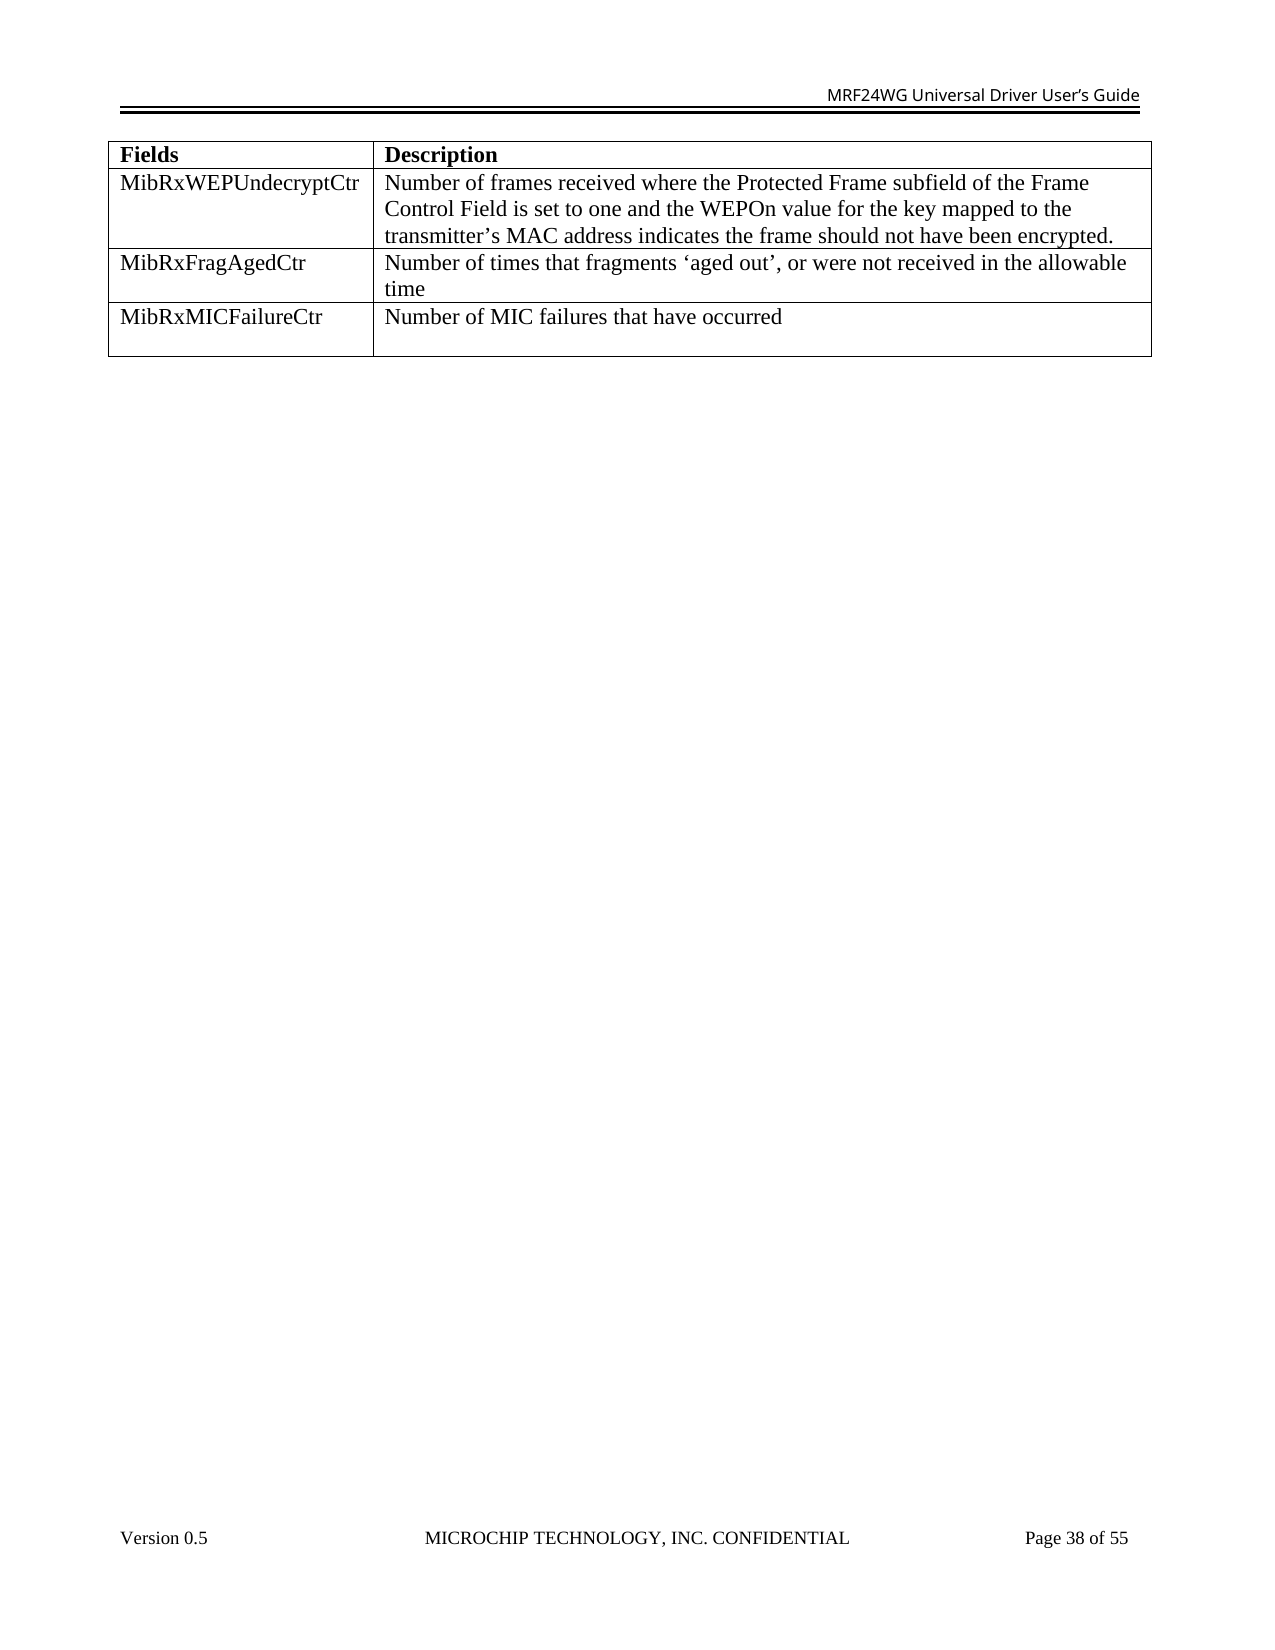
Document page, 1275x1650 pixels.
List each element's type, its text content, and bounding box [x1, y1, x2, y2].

table_header Fields [109, 142, 373, 168]
table_cell MibRxWEPUndecryptCtr [109, 169, 373, 248]
table_header Description [374, 142, 1151, 168]
table_cell Number of times that fragments ‘aged out’, or were not received in the allowable time [374, 249, 1151, 302]
table_cell Number of MIC failures that have occurred [374, 303, 1151, 356]
table_cell MibRxMICFailureCtr [109, 303, 373, 356]
table_cell MibRxFragAgedCtr [109, 249, 373, 302]
table_cell Number of frames received where the Protected Frame subfield of the Frame Control Field is set to one and the WEPOn value for the key mapped to the transmitter’s MAC address indicates the frame should not have been encrypted. [374, 169, 1151, 248]
